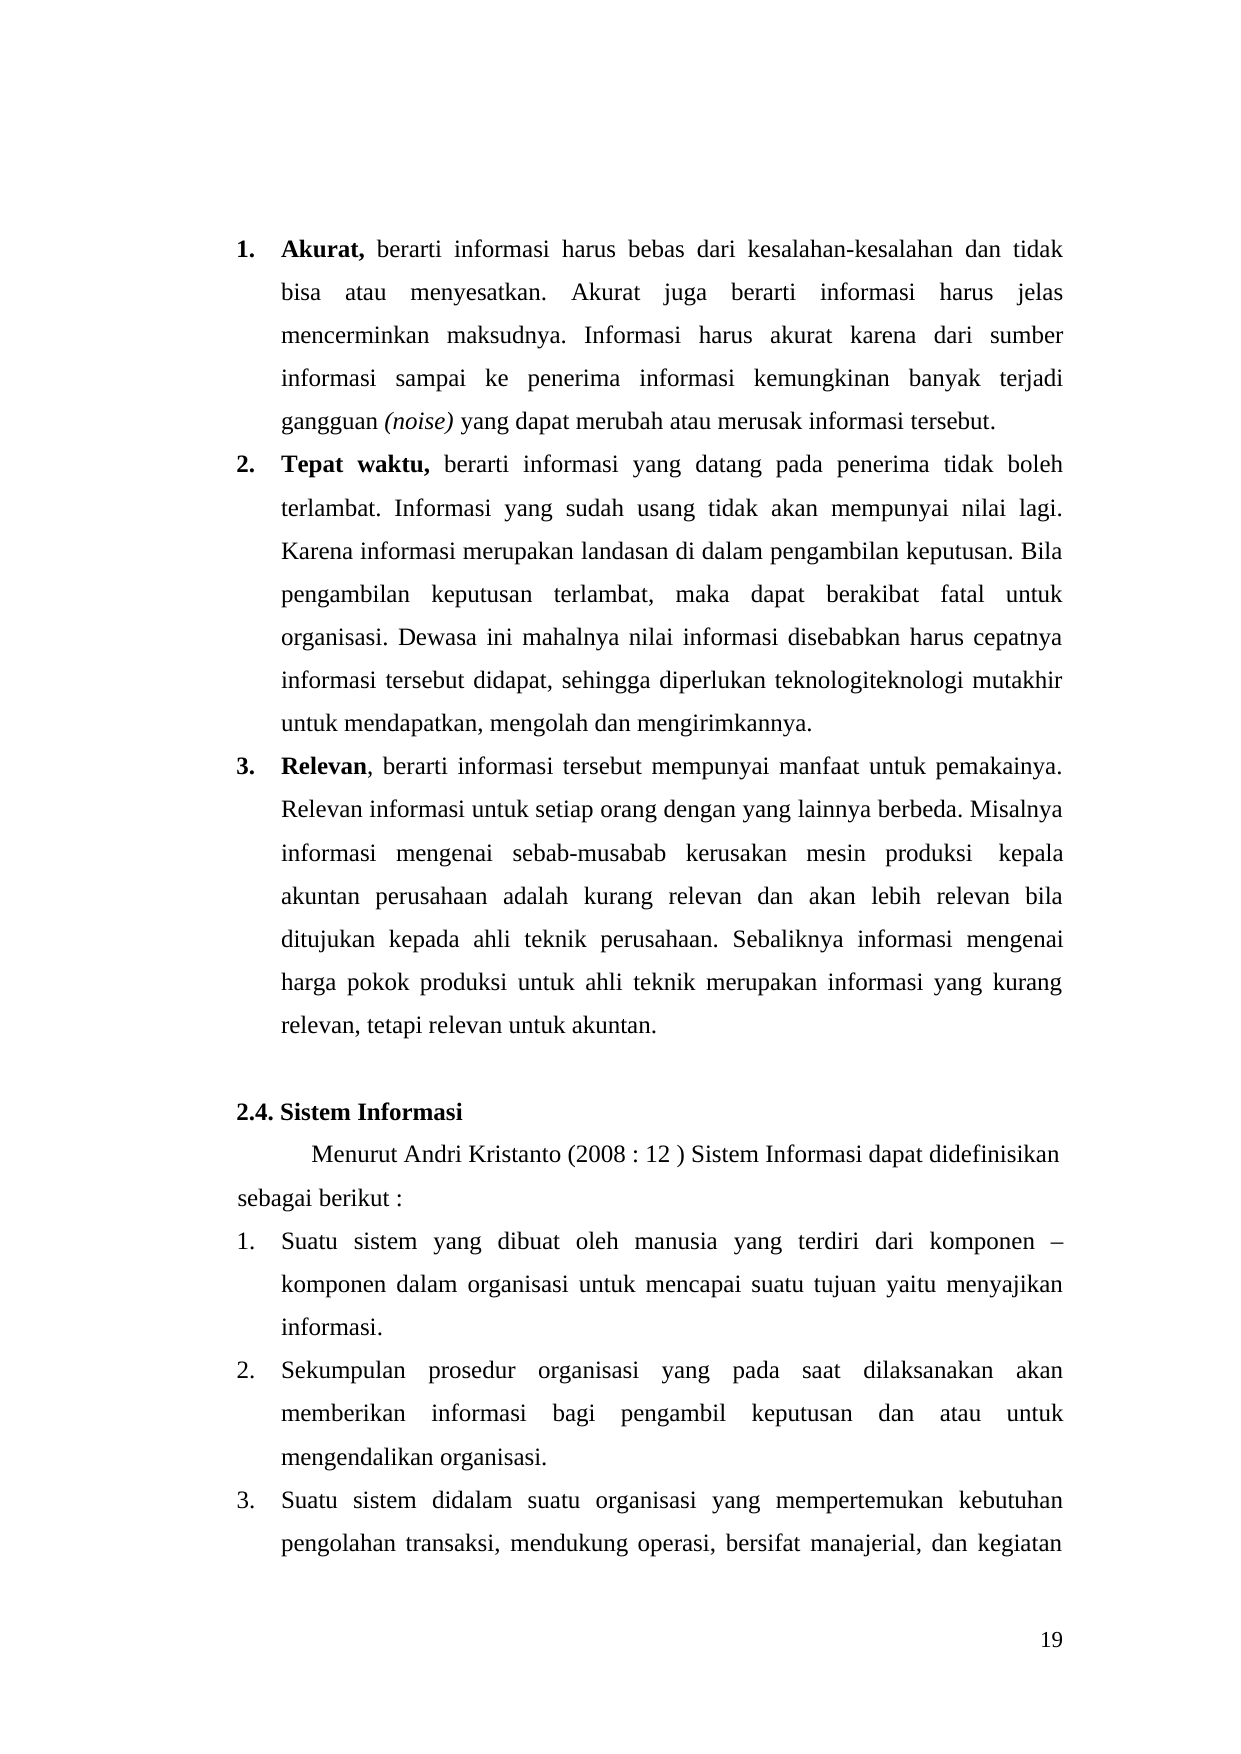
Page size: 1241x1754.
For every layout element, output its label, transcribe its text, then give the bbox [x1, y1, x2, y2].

list Suatu sistem didalam suatu organisasi yang mempertemukan kebutuhan pengolahan transaksi, mendukung operasi, bersifat manajerial, dan kegiatan [236, 1485, 1063, 1557]
text Menurut Andri Kristanto (2008 : 12 ) Sistem Informasi dapat didefinisikan sebagai berikut : [237, 1139, 1060, 1211]
list Sekumpulan prosedur organisasi yang pada saat dilaksanakan akan memberikan informasi bagi pengambil keputusan dan atau untuk mengendalikan organisasi. [236, 1355, 1063, 1470]
list Tepat waktu, berarti informasi yang datang pada penerima tidak boleh terlambat. Informasi yang sudah usang tidak akan mempunyai nilai lagi. Karena informasi merupakan landasan di dalam pengambilan keputusan. Bila pengambilan keputusan terlambat, maka dapat berakibat fatal untuk organisasi. Dewasa ini mahalnya nilai informasi disebabkan harus cepatnya informasi tersebut didapat, sehingga diperlukan teknologiteknologi mutakhir untuk mendapatkan, mengolah dan mengirimkannya. [236, 449, 1063, 737]
list Akurat, berarti informasi harus bebas dari kesalahan-kesalahan dan tidak bisa atau menyesatkan. Akurat juga berarti informasi harus jelas mencerminkan maksudnya. Informasi harus akurat karena dari sumber informasi sampai ke penerima informasi kemungkinan banyak terjadi gangguan (noise) yang dapat merubah atau merusak informasi tersebut. [236, 234, 1063, 435]
list Relevan, berarti informasi tersebut mempunyai manfaat untuk pemakainya. Relevan informasi untuk setiap orang dengan yang lainnya berbeda. Misalnya informasi mengenai sebab-musabab kerusakan mesin produksi kepala akuntan perusahaan adalah kurang relevan dan akan lebih relevan bila ditujukan kepada ahli teknik perusahaan. Sebaliknya informasi mengenai harga pokok produksi untuk ahli teknik merupakan informasi yang kurang relevan, tetapi relevan untuk akuntan. [236, 751, 1063, 1039]
list Suatu sistem yang dibuat oleh manusia yang terdiri dari komponen – komponen dalam organisasi untuk mencapai suatu tujuan yaitu menyajikan informasi. [236, 1226, 1064, 1341]
subtitle Sistem Informasi [236, 1097, 1086, 1126]
